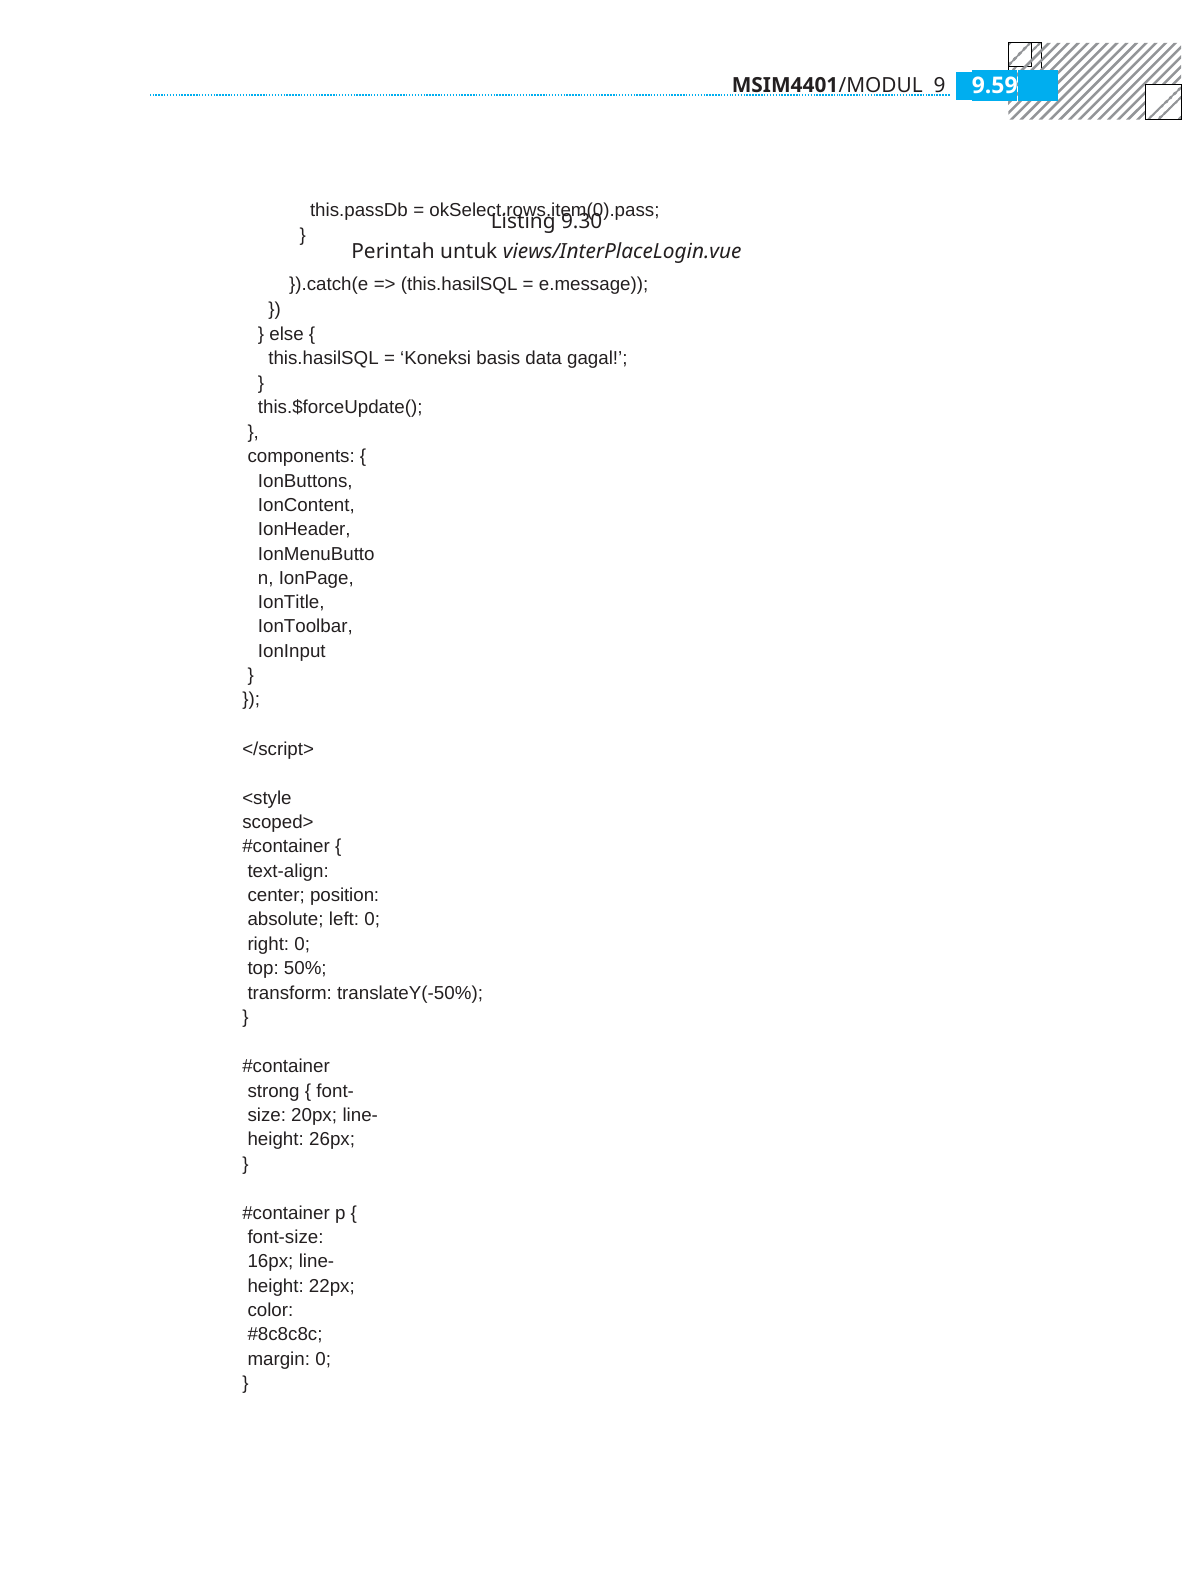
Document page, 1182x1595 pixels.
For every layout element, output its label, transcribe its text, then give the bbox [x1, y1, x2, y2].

text Listing 9.30 [199, 207, 894, 235]
picture [1146, 85, 1181, 119]
picture [1026, 54, 1041, 69]
text Perintah untuk views/InterPlaceLogin.vue [199, 236, 894, 264]
text MSIM4401/MODUL 9 9.59 [150, 69, 1071, 101]
picture [1009, 43, 1031, 66]
picture [1032, 43, 1041, 57]
